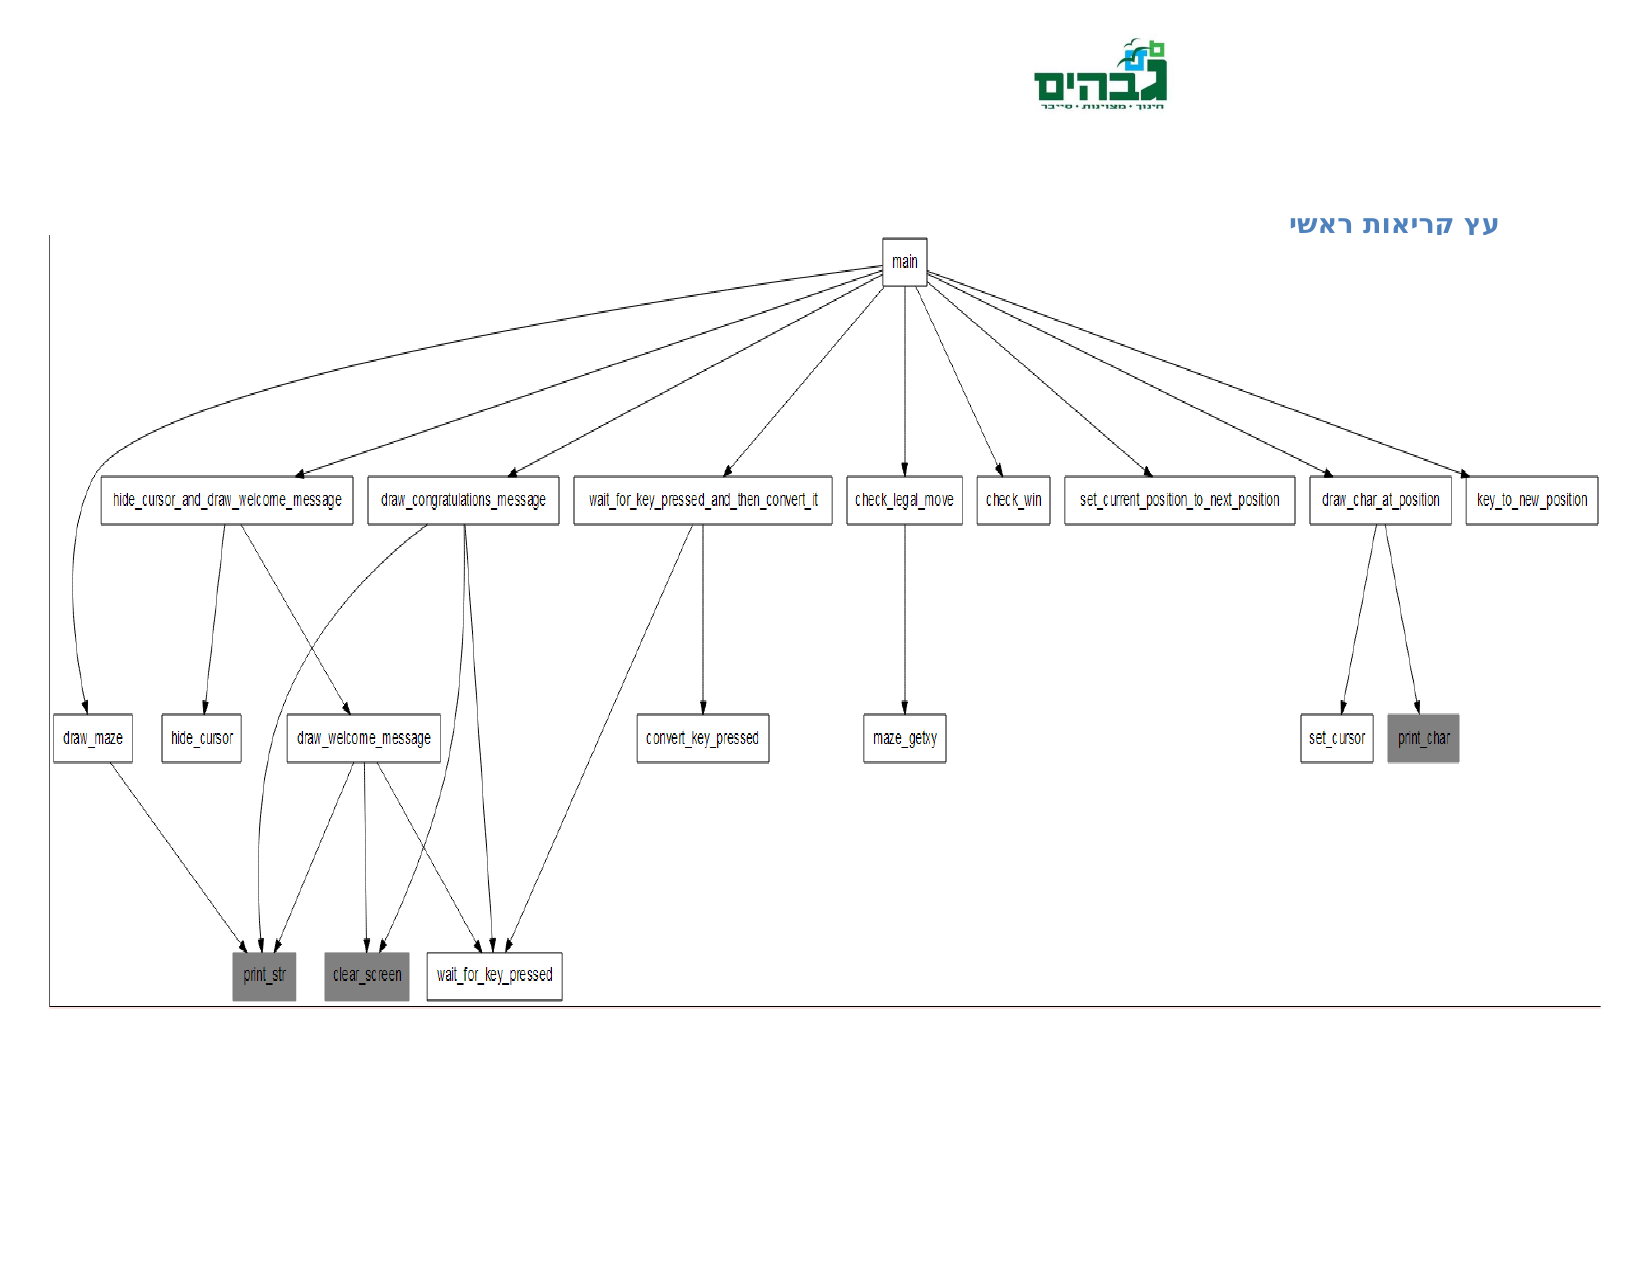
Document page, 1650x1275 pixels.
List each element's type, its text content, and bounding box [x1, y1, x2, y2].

subtitle עץ קריאות ראשי [150, 208, 1500, 235]
picture [1016, 33, 1182, 114]
picture [49, 235, 1601, 1009]
